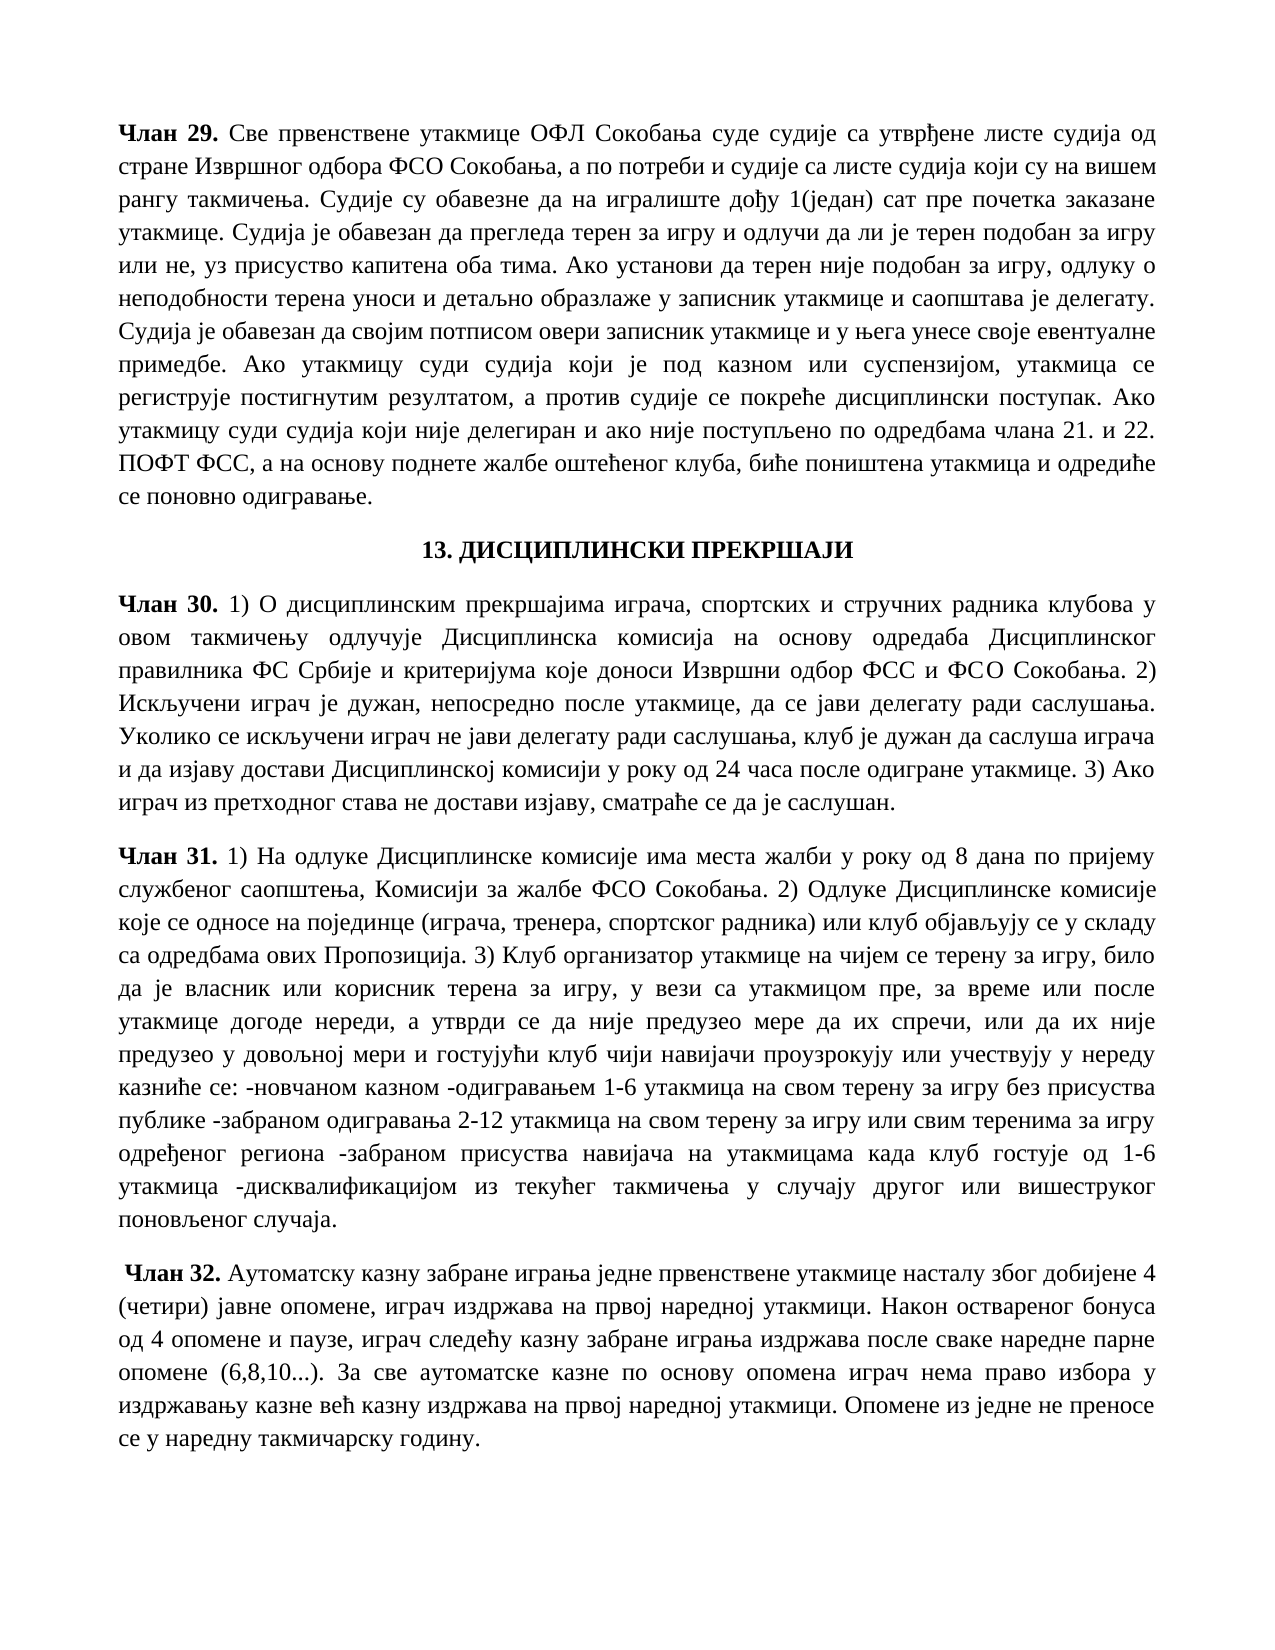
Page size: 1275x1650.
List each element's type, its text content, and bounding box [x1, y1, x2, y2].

text Члан 31. 1) На одлуке Дисциплинске комисије има места жалби у року од 8 дана по пријему службеног саопштења, Комисији за жалбе ФСО Сокобања. 2) Одлуке Дисциплинске комисије које се односе на појединце (играча, тренера, спортског радника) или клуб објављују се у складу са одредбама ових Пропозиција. 3) Клуб организатор утакмице на чијем се терену за игру, било да је власник или корисник терена за игру, у вези са утакмицом пре, за време или после утакмице догоде нереди, а утврди се да није предузео мере да их спречи, или да их није предузео у довољној мери и гостујући клуб чији навијачи проузрокују или учествују у нереду казниће се: -новчаном казном -одигравањем 1-6 утакмица на свом терену за игру без присуства публике -забраном одигравања 2-12 утакмица на свом терену за игру или свим теренима за игру одређеног региона -забраном присуства навијача на утакмицама када клуб гостује од 1-6 утакмица -дисквалификацијом из текућег такмичења у случају другог или вишеструког поновљеног случаја. [118, 841, 1157, 1233]
text Члан 30. 1) О дисциплинским прекршајима играча, спортских и стручних радника клубова у овом такмичењу одлучује Дисциплинска комисија на основу одредаба Дисциплинског правилника ФС Србије и критеријума које доноси Извршни одбор ФСС и ФСО Сокобања. 2) Искључени играч је дужан, непосредно после утакмице, да се јави делегату ради саслушања. Уколико се искључени играч не јави делегату ради саслушања, клуб је дужан да саслуша играча и да изјаву достави Дисциплинској комисији у року од 24 часа после одигране утакмице. 3) Ако играч из претходног става не достави изјаву, сматраће се да је саслушан. [118, 589, 1157, 816]
text Члан 32. Аутоматску казну забране играња једне првенствене утакмице насталу због добијене 4 (четири) јавне опомене, играч издржава на првој наредној утакмици. Након оствареног бонуса од 4 опомене и паузе, играч следећу казну забране играња издржава после сваке наредне парне опомене (6,8,10...). За све аутоматске казне по основу опомена играч нема право избора у издржавању казне већ казну издржава на првој наредној утакмици. Опомене из једне не преносе се у наредну такмичарску годину. [118, 1258, 1157, 1452]
text 13. ДИСЦИПЛИНСКИ ПРЕКРШАЈИ [118, 535, 1157, 564]
text Члан 29. Све првенствене утакмице ОФЛ Сокобања суде судије са утврђене листе судија од стране Извршног одбора ФСО Сокобања, а по потреби и судије са листе судија који су на вишем рангу такмичења. Судије су обавезне да на игралиште дођу 1(један) сат пре почетка заказане утакмице. Судија је обавезан да прегледа терен за игру и одлучи да ли је терен подобан за игру или не, уз присуство капитена оба тима. Ако установи да терен није подобан за игру, одлуку о неподобности терена уноси и детаљно образлаже у записник утакмице и саопштава је делегату. Судија је обавезан да својим потписом овери записник утакмице и у њега унесе своје евентуалне примедбе. Ако утакмицу суди судија који је под казном или суспензијом, утакмица се региструје постигнутим резултатом, а против судије се покреће дисциплински поступак. Ако утакмицу суди судија који није делегиран и ако није поступљено по одредбама члана 21. и 22. ПОФТ ФСС, а на основу поднете жалбе оштећеног клуба, биће поништена утакмица и одредиће се поновно одигравање. [118, 118, 1157, 510]
